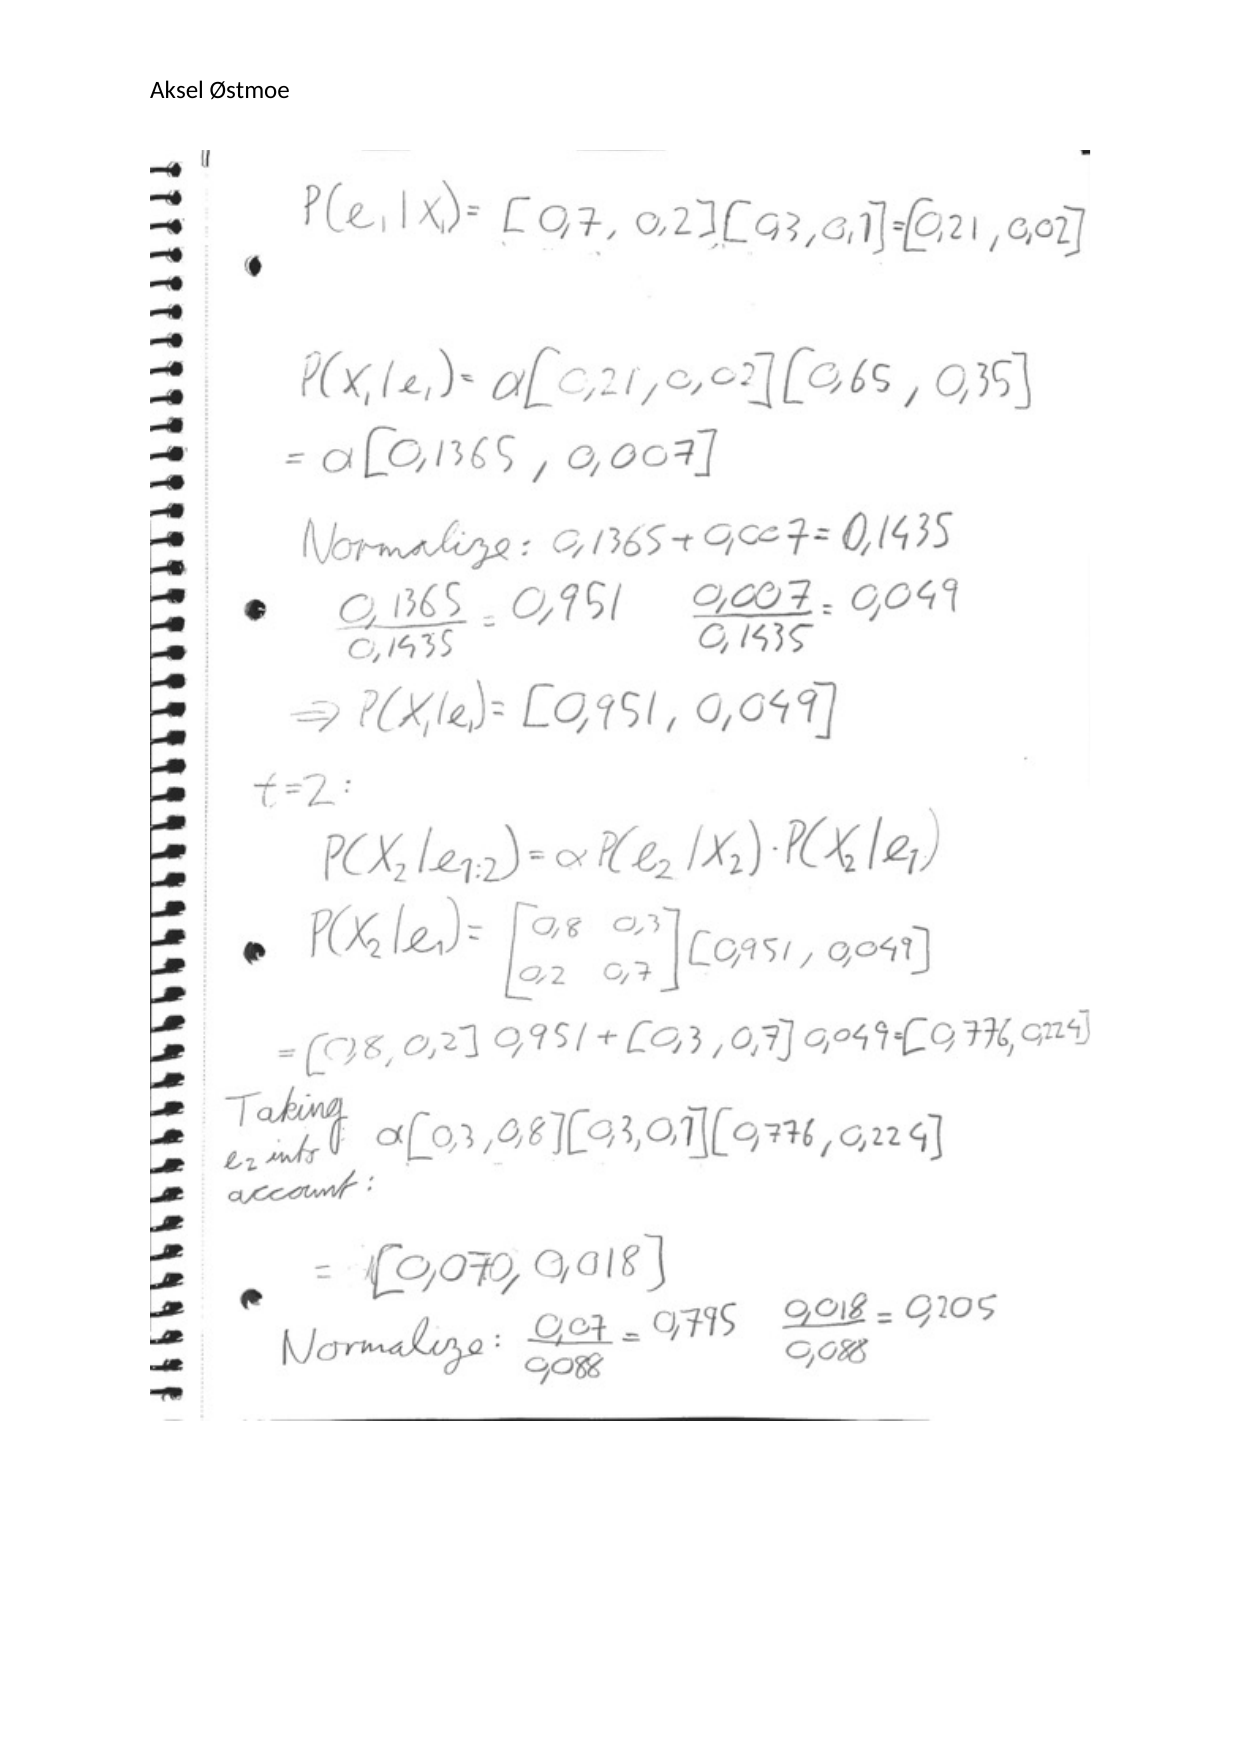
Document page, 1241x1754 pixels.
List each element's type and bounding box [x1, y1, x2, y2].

picture [150, 150, 1091, 1421]
